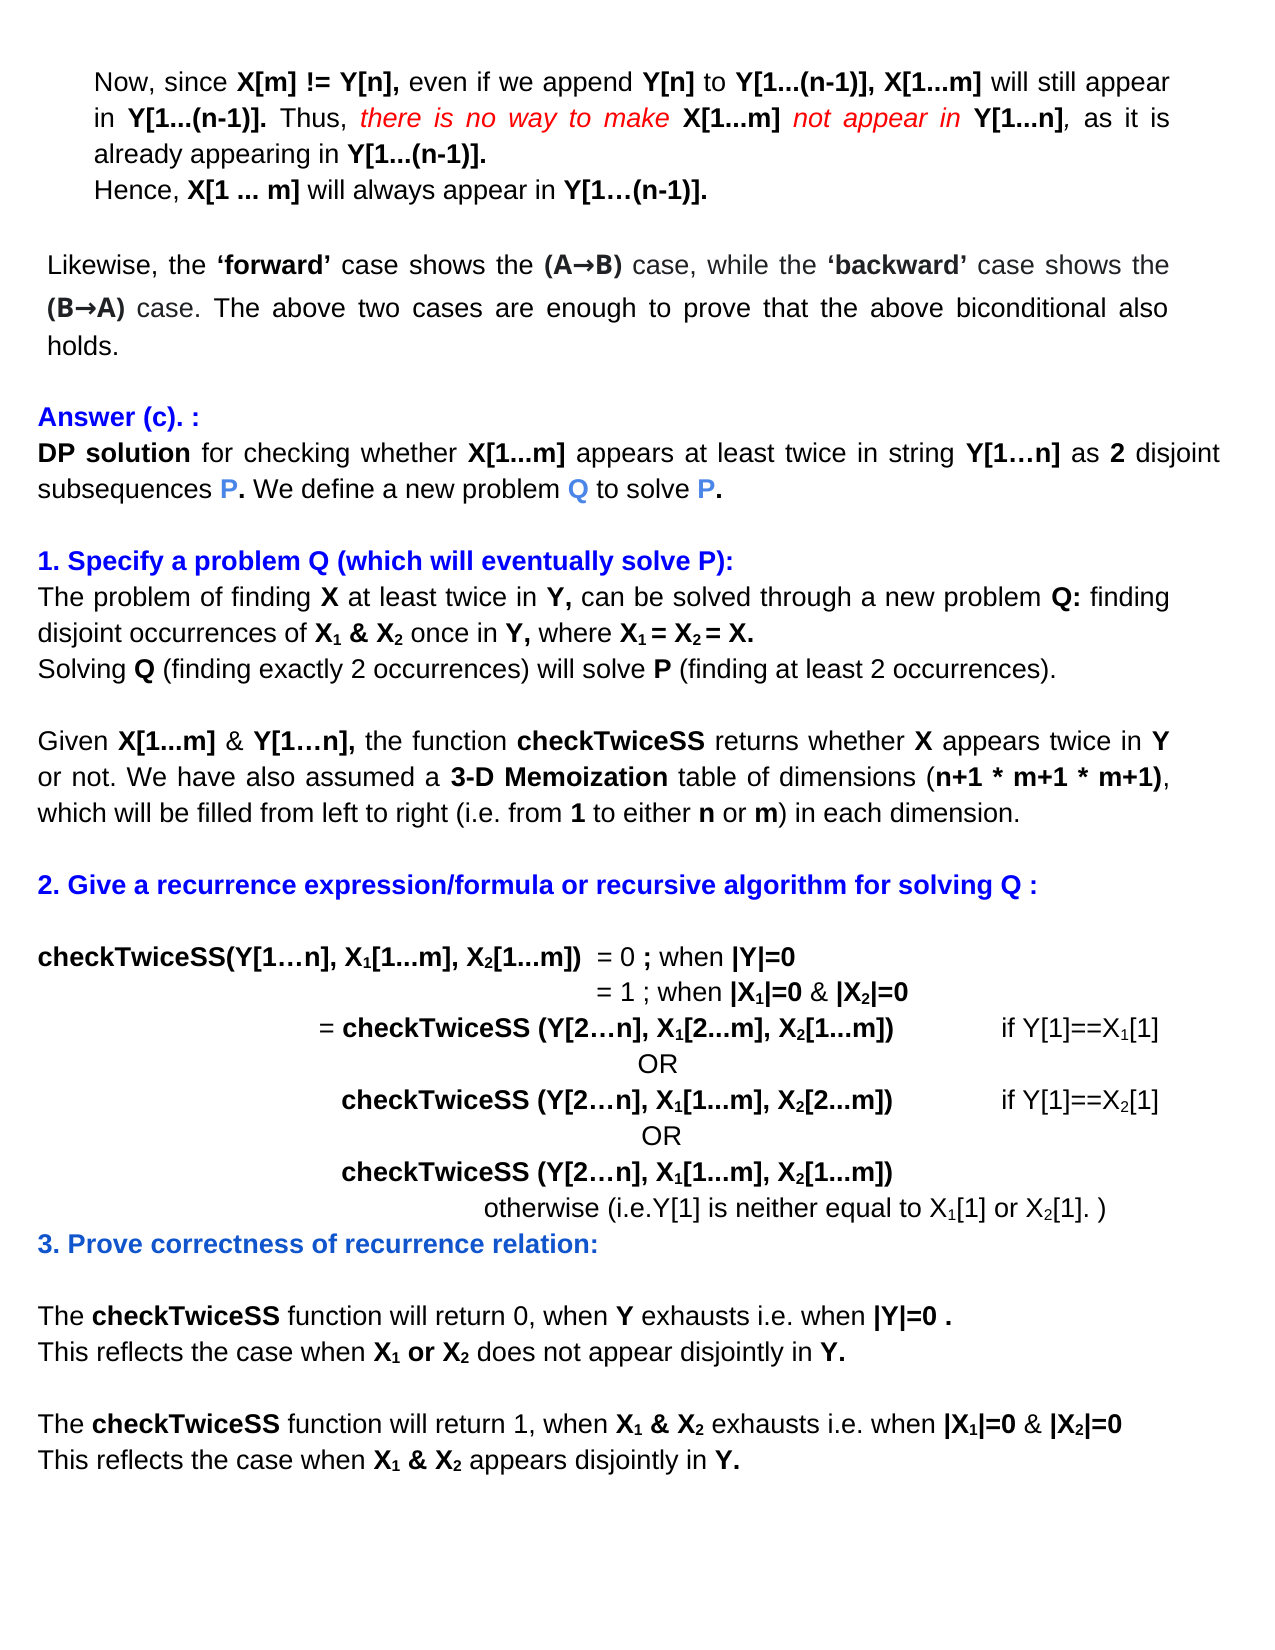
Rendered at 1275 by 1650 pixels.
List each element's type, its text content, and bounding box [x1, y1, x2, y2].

text The problem of finding X at least twice in Y, can be solved through a new problem Q: finding disjoint occurrences of X1 & X2 once in Y, where X1 = X2 = X. [37, 581, 1170, 648]
text DP solution for checking whether X[1...m] appears at least twice in string Y[1…n] as 2 disjoint subsequences P. We define a new problem Q to solve P. [37, 437, 1220, 504]
text Hence, X[1 ... m] will always appear in Y[1…(n-1)]. [94, 174, 1170, 205]
text checkTwiceSS(Y[1…n], X1[1...m], X2[1...m]) = 0 ; when |Y|=0 [37, 941, 1170, 972]
text checkTwiceSS (Y[2…n], X1[1...m], X2[2...m]) if Y[1]==X2[1] [319, 1084, 1170, 1116]
text OR [619, 1120, 1170, 1151]
text Solving Q (finding exactly 2 occurrences) will solve P (finding at least 2 occurrences). [37, 653, 1170, 684]
text Given X[1...m] & Y[1…n], the function checkTwiceSS returns whether X appears twice in Y or not. We have also assumed a 3-D Memoization table of dimensions (n+1 * m+1 * m+1), which will be filled from left to right (i.e. from 1 to either n or m) in each dimension. [37, 725, 1170, 828]
text Now, since X[m] != Y[n], even if we append Y[n] to Y[1...(n-1)], X[1...m] will still appear in Y[1...(n-1)]. Thus, there is no way to make X[1...m] not appear in Y[1...n], as it is already appearing in Y[1...(n-1)]. [94, 66, 1170, 169]
text The checkTwiceSS function will return 1, when X1 & X2 exhausts i.e. when |X1|=0 & |X2|=0 [37, 1408, 1170, 1439]
text 1. Specify a problem Q (which will eventually solve P): [37, 545, 1170, 576]
text 3. Prove correctness of recurrence relation: [37, 1228, 1170, 1259]
text This reflects the case when X1 & X2 appears disjointly in Y. [37, 1444, 1170, 1475]
text = checkTwiceSS (Y[2…n], X1[2...m], X2[1...m]) if Y[1]==X1[1] [37, 1012, 1170, 1044]
text The checkTwiceSS function will return 0, when Y exhausts i.e. when |Y|=0 . [37, 1300, 1170, 1331]
text This reflects the case when X1 or X2 does not appear disjointly in Y. [37, 1336, 1170, 1367]
text = 1 ; when |X1|=0 & |X2|=0 [544, 976, 1170, 1008]
text OR [637, 1048, 1170, 1079]
text checkTwiceSS (Y[2…n], X1[1...m], X2[1...m]) [244, 1156, 1170, 1187]
text Likewise, the ‘forward’ case shows the (A→B) case, while the ‘backward’ case shows the (B→A) case. The above two cases are enough to prove that the above biconditional also holds. [47, 246, 1170, 361]
text 2. Give a recurrence expression/formula or recursive algorithm for solving Q : [37, 869, 1170, 900]
text otherwise (i.e.Y[1] is neither equal to X1[1] or X2[1]. ) [394, 1192, 1170, 1223]
text Answer (c). : [37, 401, 1220, 433]
